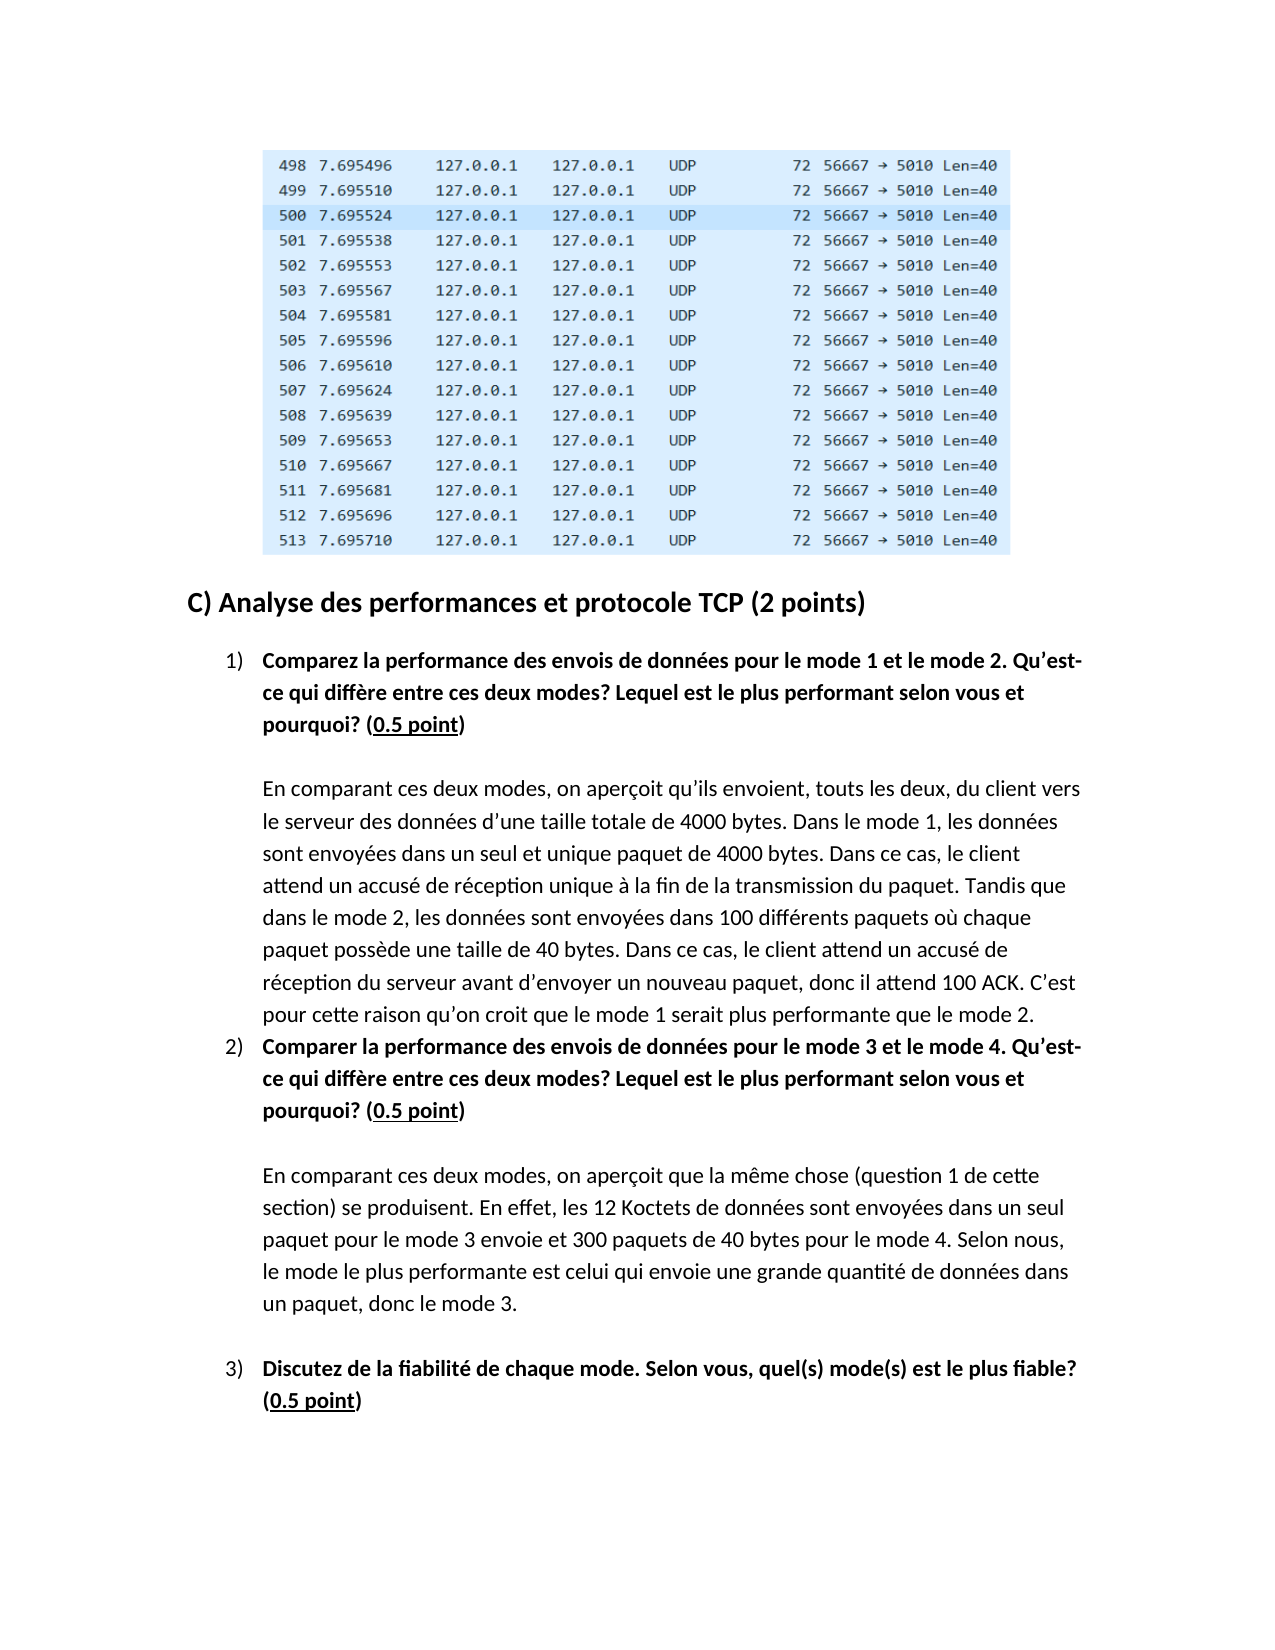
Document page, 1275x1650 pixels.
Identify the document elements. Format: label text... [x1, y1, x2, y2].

list Discutez de la fiabilité de chaque mode. Selon vous, quel(s) mode(s) est le plus fiable? (0.5 point) [225, 1354, 1087, 1414]
list En comparant ces deux modes, on aperçoit qu’ils envoient, touts les deux, du client vers le serveur des données d’une taille totale de 4000 bytes. Dans le mode 1, les données sont envoyées dans un seul et unique paquet de 4000 bytes. Dans ce cas, le client attend un accusé de réception unique à la fin de la transmission du paquet. Tandis que dans le mode 2, les données sont envoyées dans 100 différents paquets où chaque paquet possède une taille de 40 bytes. Dans ce cas, le client attend un accusé de réception du serveur avant d’envoyer un nouveau paquet, donc il attend 100 ACK. C’est pour cette raison qu’on croit que le mode 1 serait plus performante que le mode 2. [262, 774, 1087, 1028]
list Comparer la performance des envois de données pour le mode 3 et le mode 4. Qu’est-ce qui diffère entre ces deux modes? Lequel est le plus performant selon vous et pourquoi? (0.5 point) [225, 1032, 1087, 1124]
picture [262, 150, 1011, 559]
list Comparez la performance des envois de données pour le mode 1 et le mode 2. Qu’est-ce qui diffère entre ces deux modes? Lequel est le plus performant selon vous et pourquoi? (0.5 point) [225, 646, 1087, 738]
text C) Analyse des performances et protocole TCP (2 points) [187, 584, 1087, 620]
list En comparant ces deux modes, on aperçoit que la même chose (question 1 de cette section) se produisent. En effet, les 12 Koctets de données sont envoyées dans un seul paquet pour le mode 3 envoie et 300 paquets de 40 bytes pour le mode 4. Selon nous, le mode le plus performante est celui qui envoie une grande quantité de données dans un paquet, donc le mode 3. [262, 1161, 1087, 1318]
